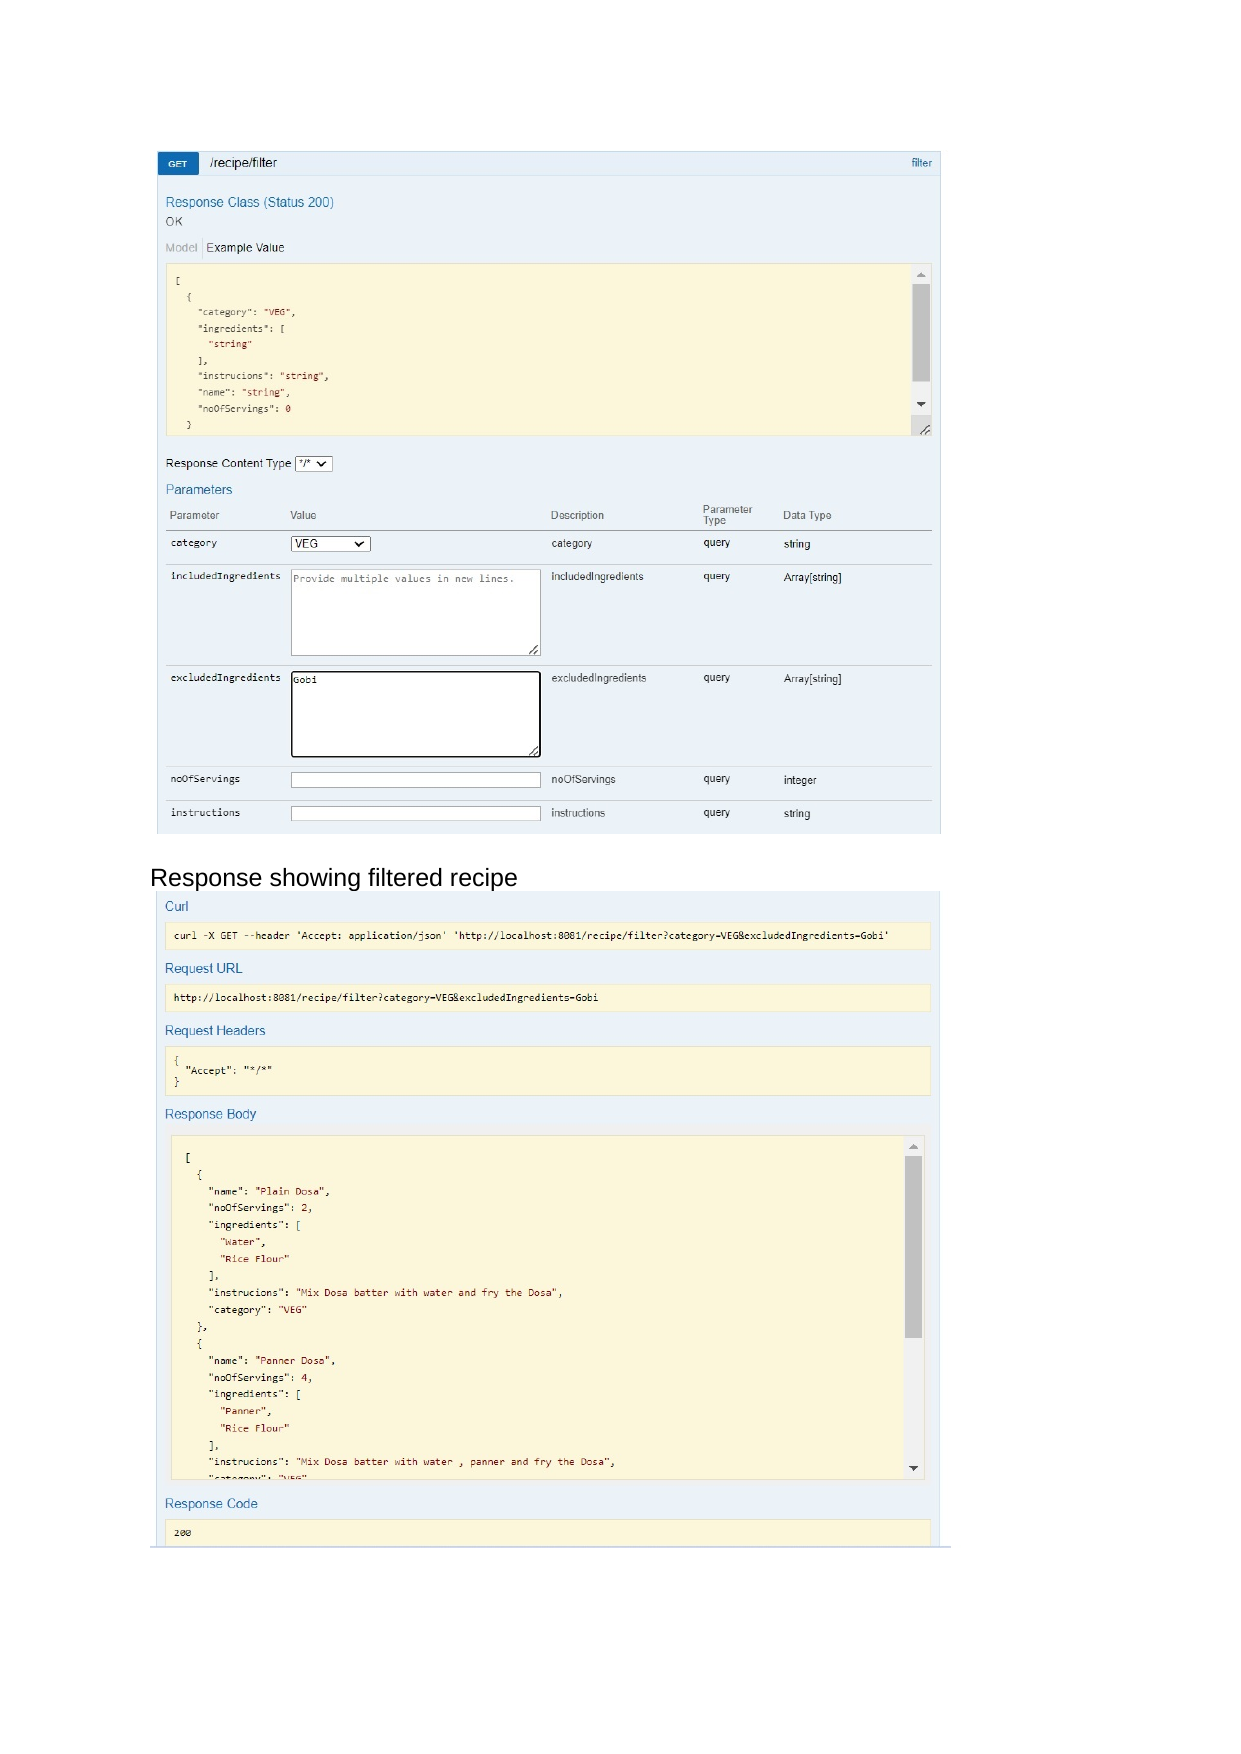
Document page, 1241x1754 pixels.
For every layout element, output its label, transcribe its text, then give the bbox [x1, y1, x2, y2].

text Response showing filtered recipe [150, 863, 1090, 891]
picture [150, 150, 1091, 834]
picture [150, 891, 1091, 1548]
